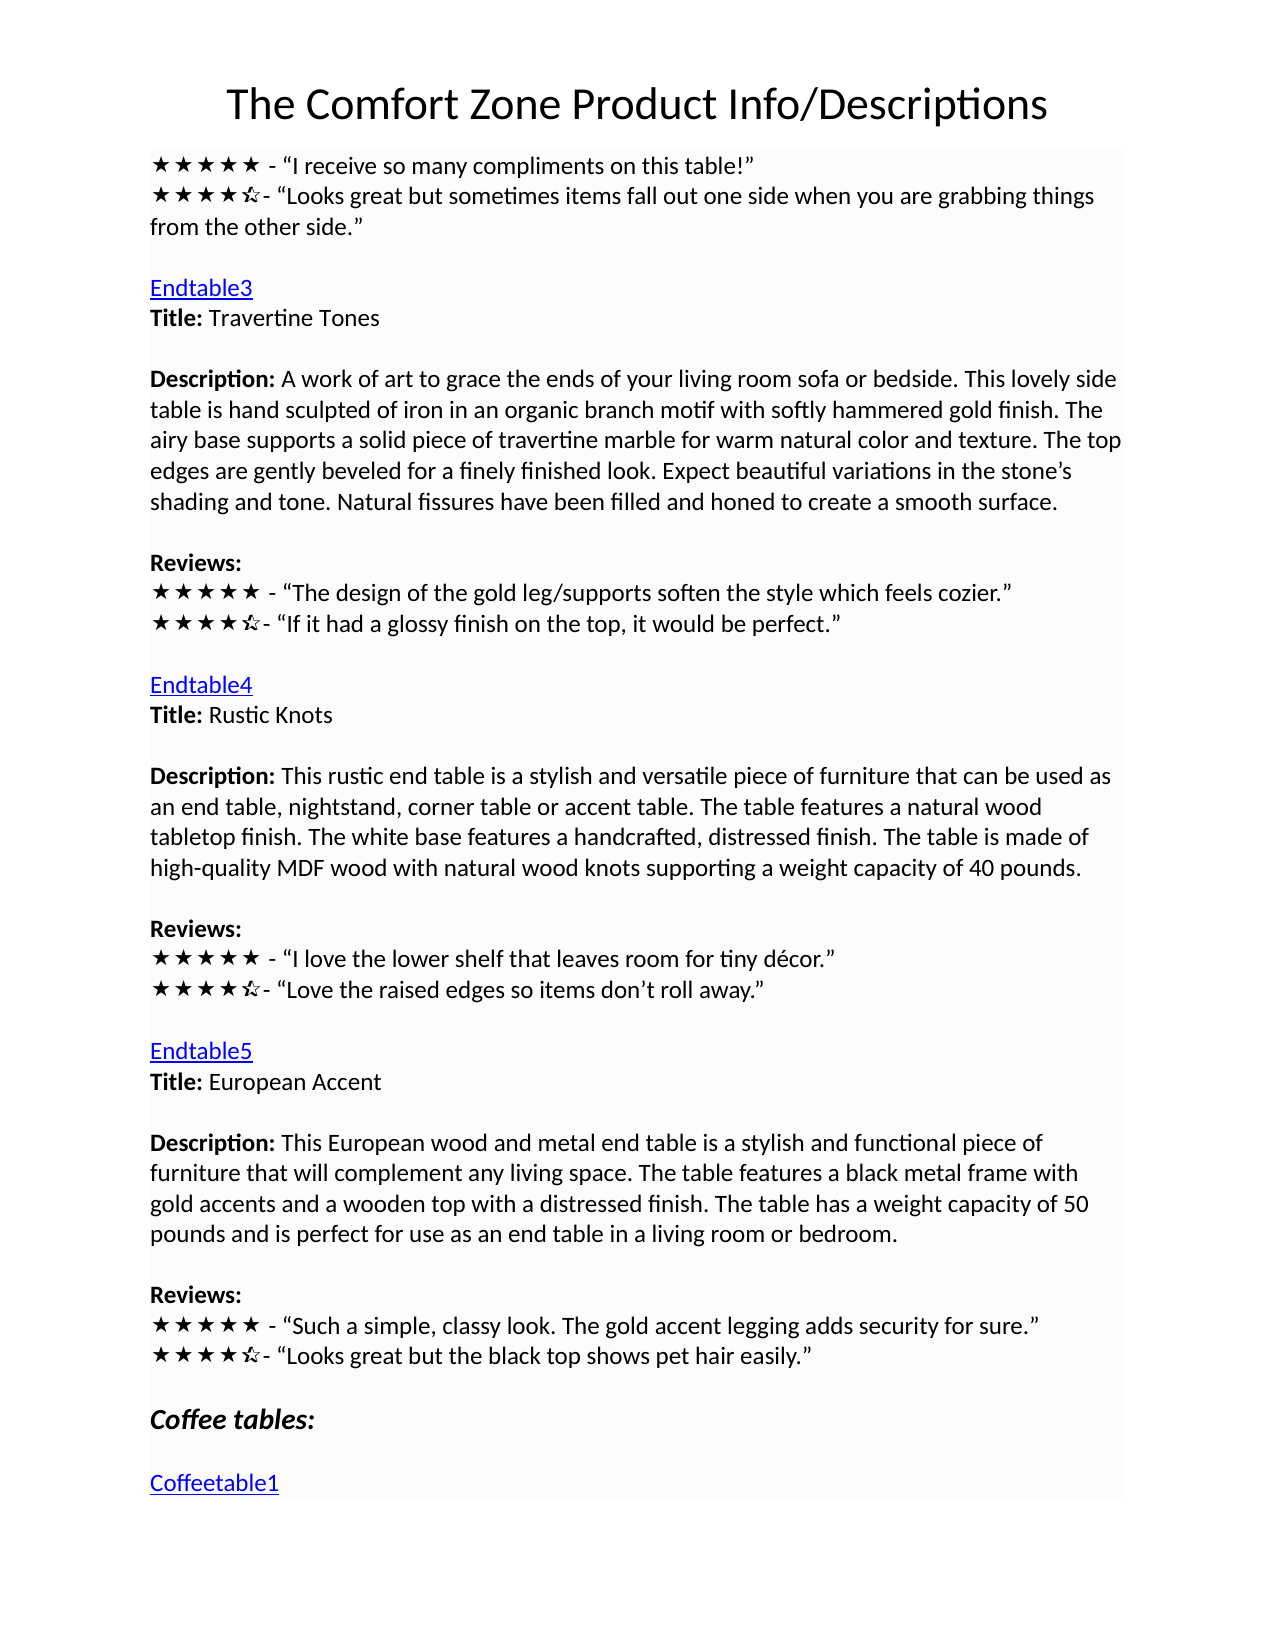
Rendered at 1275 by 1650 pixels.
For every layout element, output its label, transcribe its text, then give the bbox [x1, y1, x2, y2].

text Reviews: [150, 547, 1125, 577]
text - “If it had a glossy finish on the top, it would be perfect.” [150, 608, 1125, 638]
text Description: This rustic end table is a stylish and versatile piece of furniture that can be used as an end table, nightstand, corner table or accent table. The table features a natural wood tabletop finish. The white base features a handcrafted, distressed finish. The table is made of high-quality MDF wood with natural wood knots supporting a weight capacity of 40 pounds. [150, 760, 1125, 882]
text - “Love the raised edges so items don’t roll away.” [150, 974, 1125, 1004]
text Reviews: [150, 913, 1125, 943]
text Endtable5 [150, 1035, 1125, 1066]
text Description: A work of art to grace the ends of your living room sofa or bedside. This lovely side table is hand sculpted of iron in an organic branch motif with softly hammered gold finish. The airy base supports a solid piece of travertine marble for warm natural color and texture. The top edges are gently beveled for a finely finished look. Expect beautiful variations in the stone’s shading and tone. Natural fissures have been filled and honed to create a smooth surface. [150, 364, 1125, 516]
text Title: Rustic Knots [150, 699, 1125, 730]
text Title: Travertine Tones [150, 303, 1125, 333]
text - “I love the lower shelf that leaves room for tiny décor.” [150, 943, 1125, 974]
text - “Looks great but the black top shows pet hair easily.” [150, 1340, 1125, 1371]
text - “Looks great but sometimes items fall out one side when you are grabbing things from the other side.” [150, 181, 1125, 242]
text Description: This European wood and metal end table is a stylish and functional piece of furniture that will complement any living space. The table features a black metal frame with gold accents and a wooden top with a distressed finish. The table has a weight capacity of 50 pounds and is perfect for use as an end table in a living room or bedroom. [150, 1127, 1125, 1249]
text Endtable3 [150, 272, 1125, 303]
text Coffee tables: [150, 1401, 1125, 1437]
text - “I receive so many compliments on this table!” [150, 150, 1125, 181]
text Reviews: [150, 1279, 1125, 1310]
text Endtable4 [150, 669, 1125, 699]
text - “The design of the gold leg/supports soften the style which feels cozier.” [150, 577, 1125, 608]
text - “Such a simple, classy look. The gold accent legging adds security for sure.” [150, 1310, 1125, 1340]
text Title: European Accent [150, 1066, 1125, 1096]
text Coffeetable1 [150, 1467, 1125, 1498]
